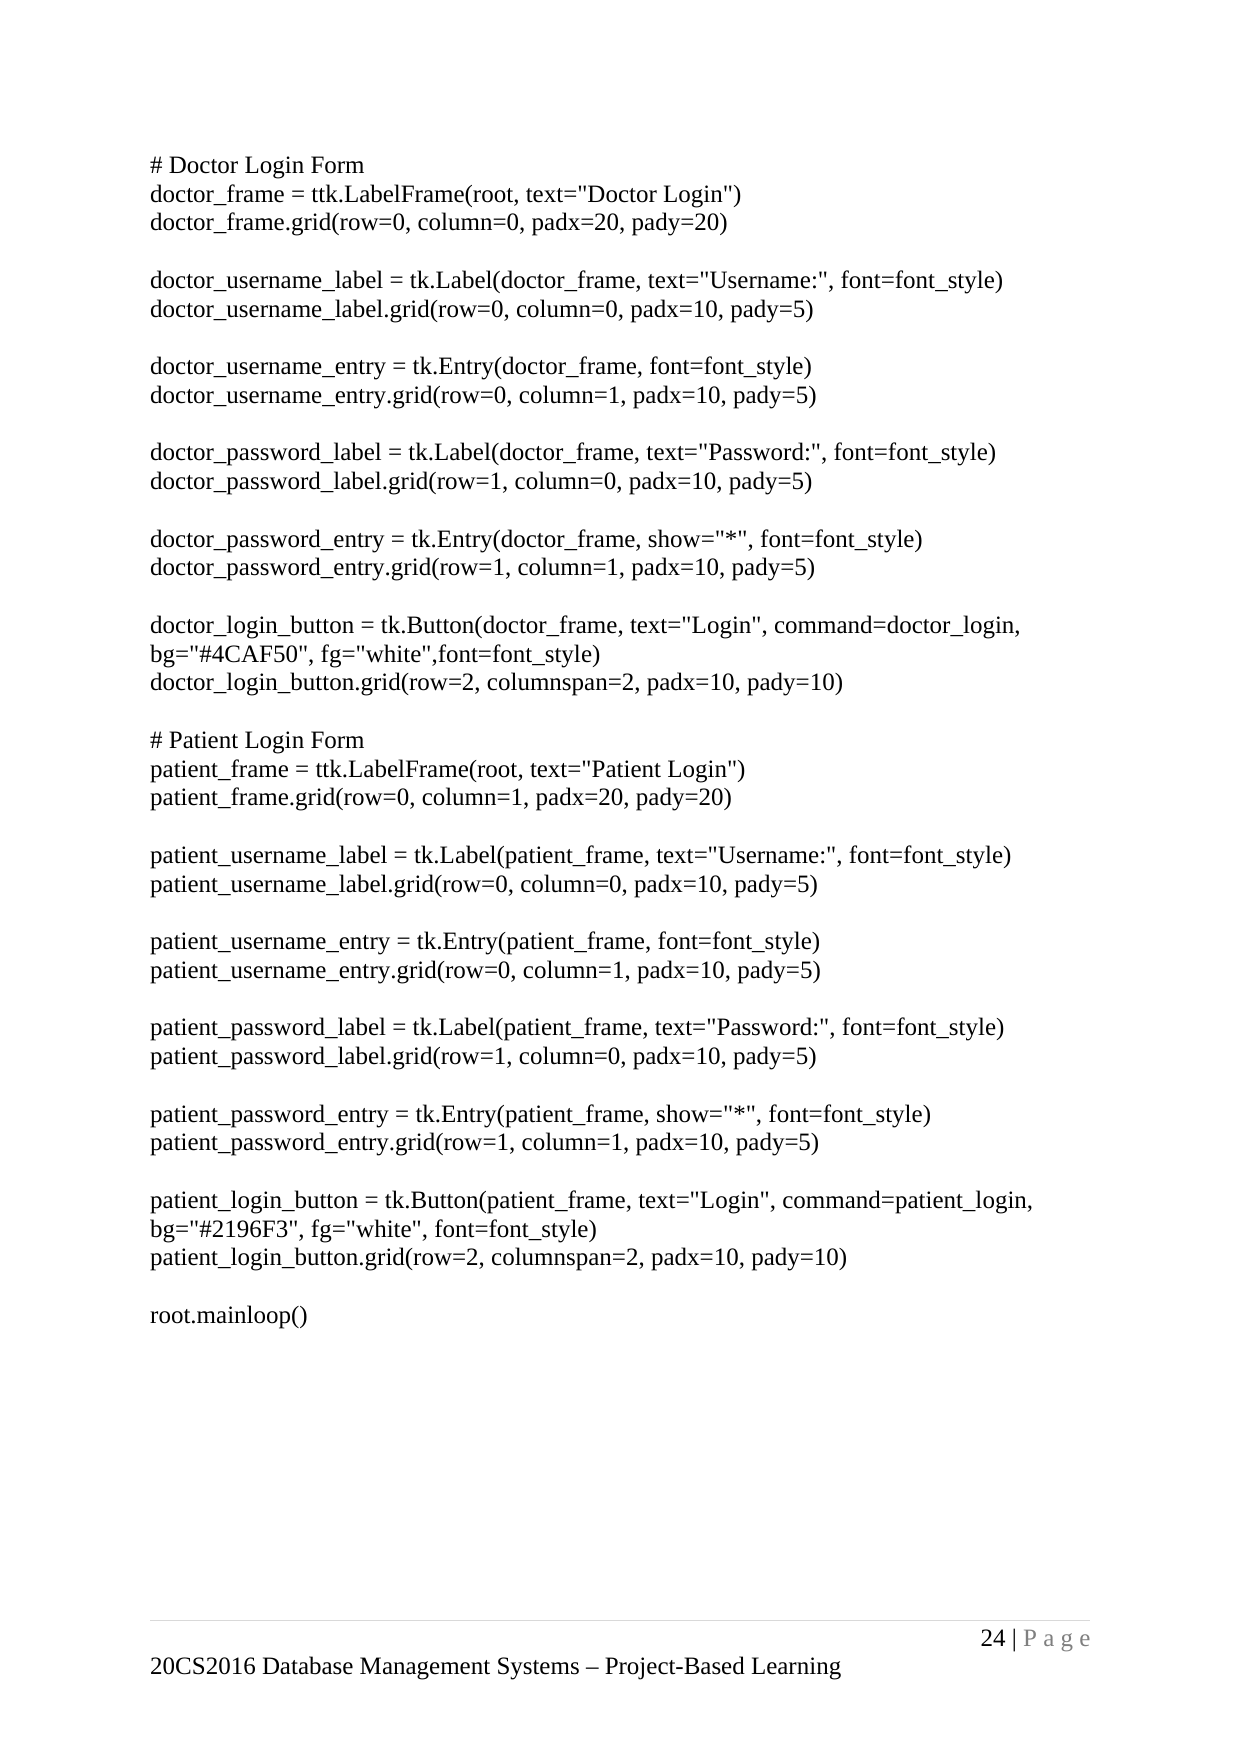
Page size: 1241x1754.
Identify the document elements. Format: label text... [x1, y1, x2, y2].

text # Patient Login Form [150, 725, 1090, 754]
text patient_username_label = tk.Label(patient_frame, text="Username:", font=font_style) [150, 840, 1090, 869]
text doctor_username_label.grid(row=0, column=0, padx=10, pady=5) [150, 294, 1090, 322]
text doctor_frame = ttk.LabelFrame(root, text="Doctor Login") [150, 179, 1090, 207]
text doctor_frame.grid(row=0, column=0, padx=20, pady=20) [150, 207, 1090, 236]
text doctor_login_button.grid(row=2, columnspan=2, padx=10, pady=10) [150, 667, 1090, 696]
text patient_frame.grid(row=0, column=1, padx=20, pady=20) [150, 782, 1090, 811]
text doctor_password_entry.grid(row=1, column=1, padx=10, pady=5) [150, 552, 1090, 581]
text doctor_login_button = tk.Button(doctor_frame, text="Login", command=doctor_login, bg="#4CAF50", fg="white",font=font_style) [150, 610, 1090, 667]
text patient_frame = ttk.LabelFrame(root, text="Patient Login") [150, 754, 1090, 782]
text root.mainloop() [150, 1300, 1090, 1329]
text patient_login_button = tk.Button(patient_frame, text="Login", command=patient_login, bg="#2196F3", fg="white", font=font_style) [150, 1185, 1090, 1242]
text doctor_username_entry.grid(row=0, column=1, padx=10, pady=5) [150, 380, 1090, 409]
text doctor_password_label.grid(row=1, column=0, padx=10, pady=5) [150, 466, 1090, 495]
text patient_username_label.grid(row=0, column=0, padx=10, pady=5) [150, 869, 1090, 897]
text patient_password_entry.grid(row=1, column=1, padx=10, pady=5) [150, 1127, 1090, 1156]
text doctor_username_label = tk.Label(doctor_frame, text="Username:", font=font_style) [150, 265, 1090, 294]
text doctor_password_entry = tk.Entry(doctor_frame, show="*", font=font_style) [150, 524, 1090, 552]
text patient_username_entry = tk.Entry(patient_frame, font=font_style) [150, 926, 1090, 955]
text patient_password_label = tk.Label(patient_frame, text="Password:", font=font_style) [150, 1012, 1090, 1041]
text patient_login_button.grid(row=2, columnspan=2, padx=10, pady=10) [150, 1242, 1090, 1271]
text patient_password_entry = tk.Entry(patient_frame, show="*", font=font_style) [150, 1099, 1090, 1127]
text patient_username_entry.grid(row=0, column=1, padx=10, pady=5) [150, 955, 1090, 984]
text # Doctor Login Form [150, 150, 1090, 179]
text patient_password_label.grid(row=1, column=0, padx=10, pady=5) [150, 1041, 1090, 1070]
text doctor_username_entry = tk.Entry(doctor_frame, font=font_style) [150, 351, 1090, 380]
text doctor_password_label = tk.Label(doctor_frame, text="Password:", font=font_style) [150, 437, 1090, 466]
